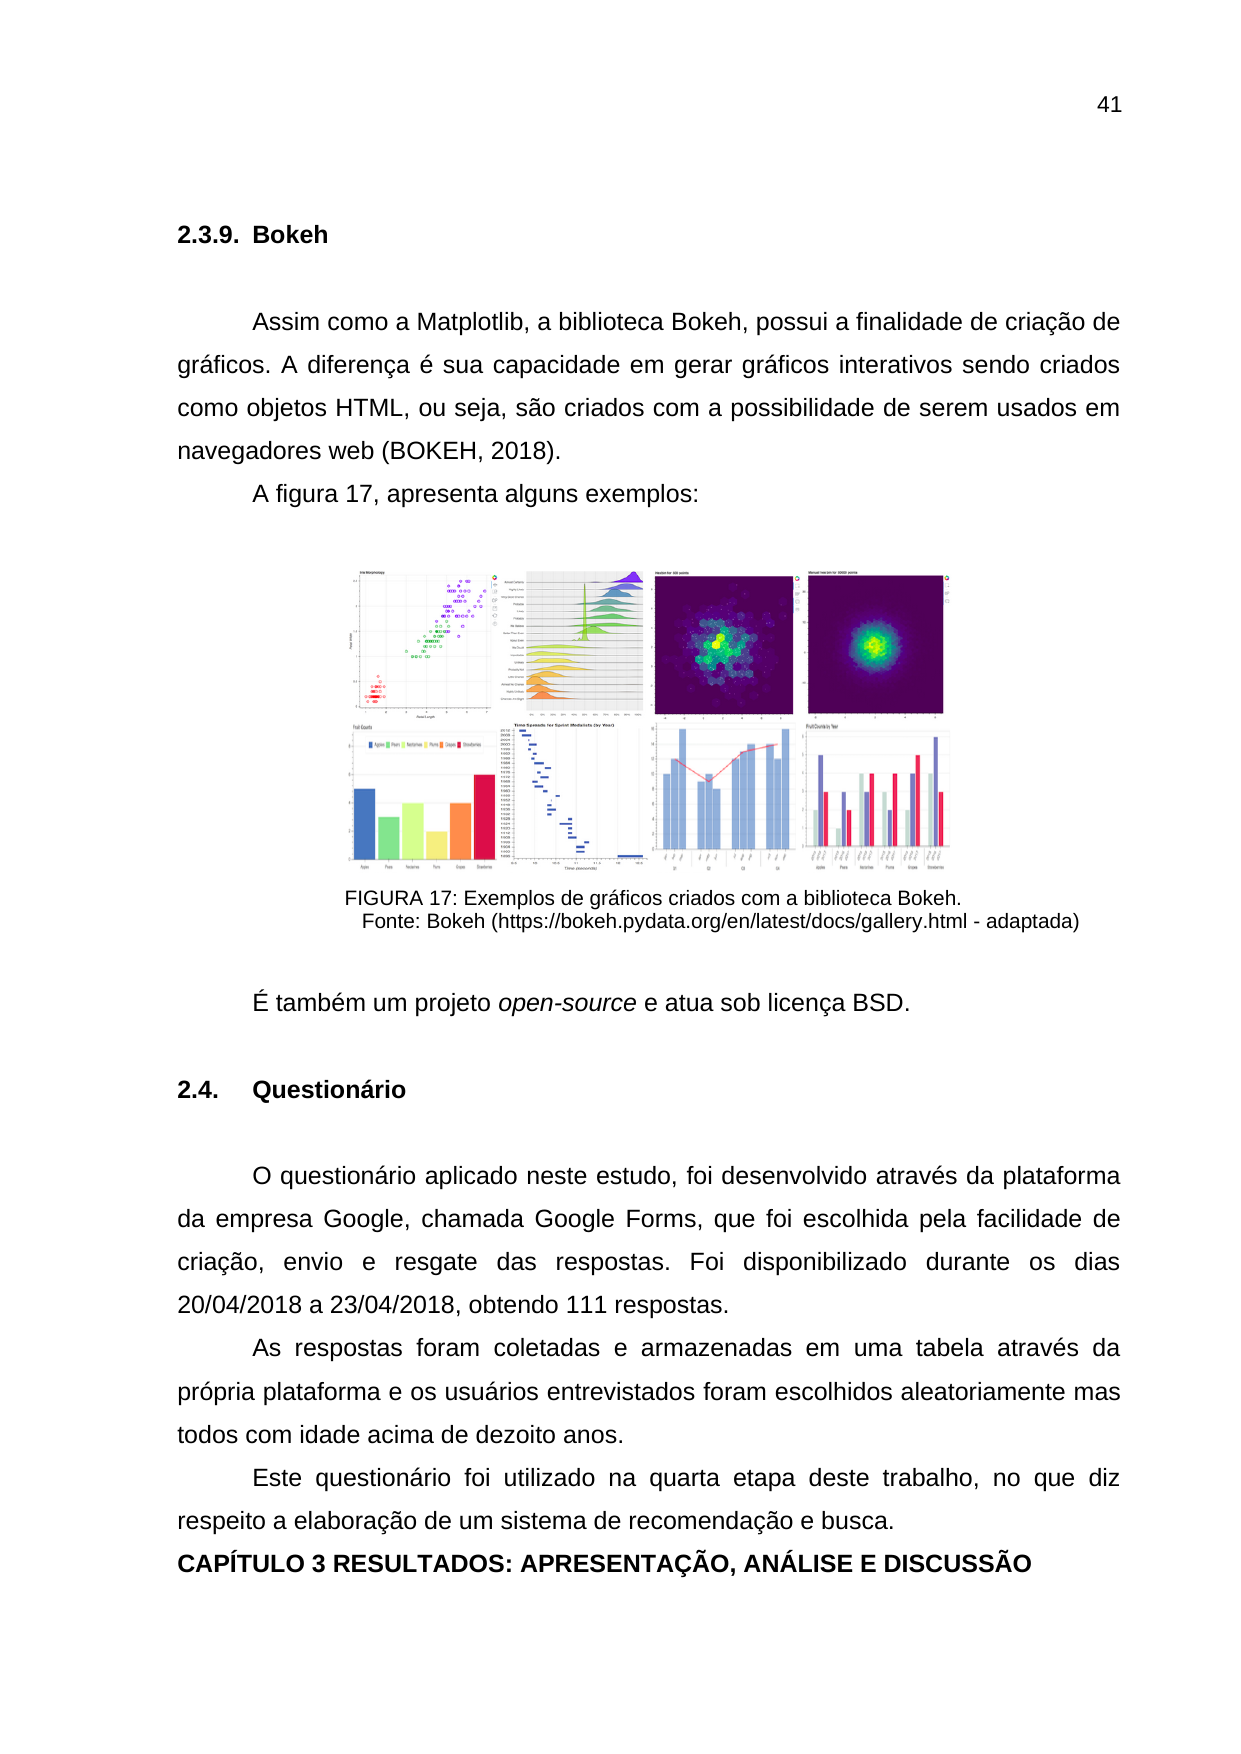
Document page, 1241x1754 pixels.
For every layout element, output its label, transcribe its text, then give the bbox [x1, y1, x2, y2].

text As respostas foram coletadas e armazenadas em uma tabela através da própria plataforma e os usuários entrevistados foram escolhidos aleatoriamente mas todos com idade acima de dezoito anos. [177, 1333, 1122, 1448]
text CAPÍTULO 3 RESULTADOS: APRESENTAÇÃO, ANÁLISE E DISCUSSÃO [177, 1549, 1122, 1578]
text A figura 17, apresenta alguns exemplos: [177, 479, 1122, 508]
text O questionário aplicado neste estudo, foi desenvolvido através da plataforma da empresa Google, chamada Google Forms, que foi escolhida pela facilidade de criação, envio e resgate das respostas. Foi disponibilizado durante os dias 20/04/2018 a 23/04/2018, obtendo 111 respostas. [177, 1161, 1122, 1319]
text FIGURA 17: Exemplos de gráficos criados com a biblioteca Bokeh. [177, 885, 1122, 909]
text 2.3.9. Bokeh [177, 220, 1122, 249]
picture [335, 565, 965, 873]
text Este questionário foi utilizado na quarta etapa deste trabalho, no que diz respeito a elaboração de um sistema de recomendação e busca. [177, 1463, 1122, 1535]
text É também um projeto open-source e atua sob licença BSD. [177, 988, 1122, 1017]
text Fonte: Bokeh (https://bokeh.pydata.org/en/latest/docs/gallery.html - adaptada) [177, 909, 1122, 933]
text Assim como a Matplotlib, a biblioteca Bokeh, possui a finalidade de criação de gráficos. A diferença é sua capacidade em gerar gráficos interativos sendo criados como objetos HTML, ou seja, são criados com a possibilidade de serem usados em navegadores web (BOKEH, 2018). [177, 306, 1122, 464]
text 2.4. Questionário [177, 1075, 1122, 1103]
